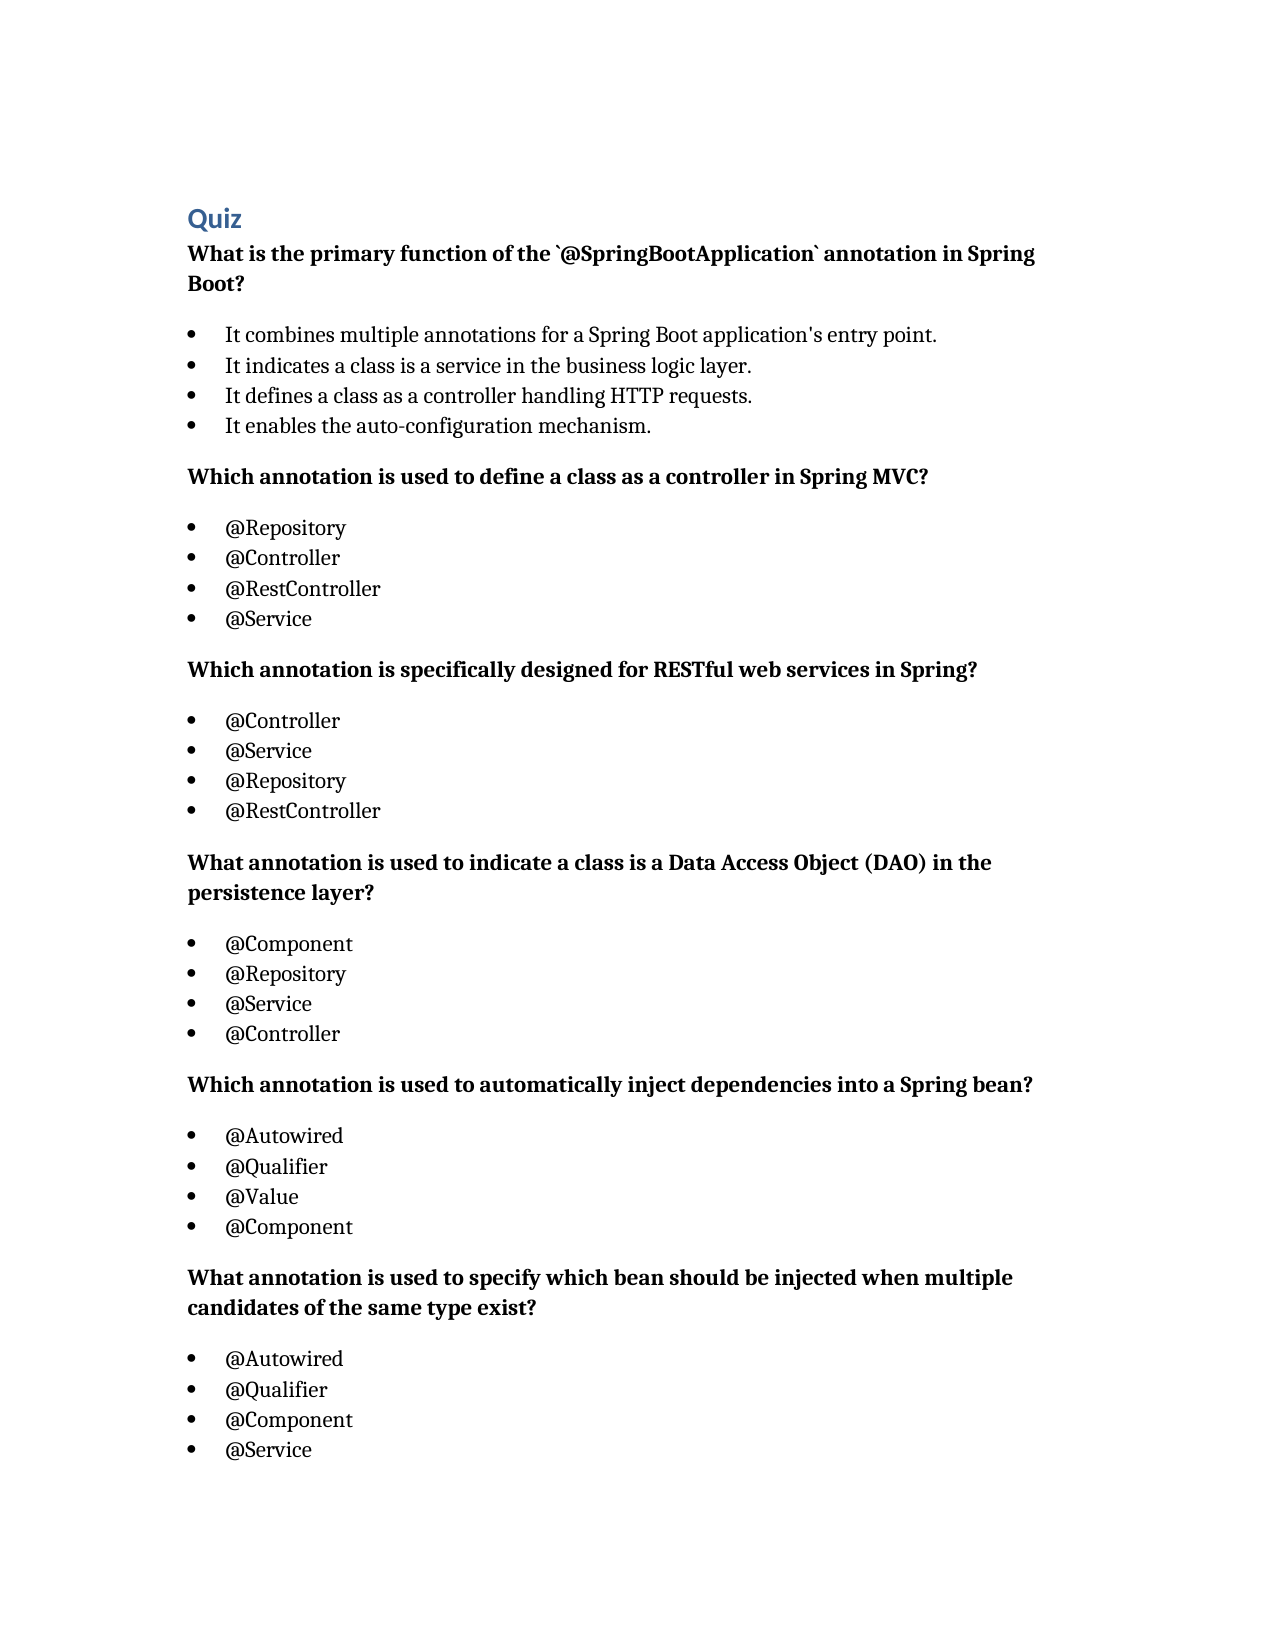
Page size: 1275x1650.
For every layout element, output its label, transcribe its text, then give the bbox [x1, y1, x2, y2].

text What is the primary function of the `@SpringBootApplication` annotation in Spring Boot? [187, 241, 1087, 297]
list @Component [187, 1407, 1087, 1433]
text What annotation is used to specify which bean should be injected when multiple candidates of the same type exist? [187, 1265, 1087, 1321]
text What annotation is used to indicate a class is a Data Access Object (DAO) in the persistence layer? [187, 849, 1087, 906]
list @Repository [187, 515, 1087, 541]
list @RestController [187, 575, 1087, 602]
list @Component [187, 931, 1087, 957]
list @Service [187, 606, 1087, 632]
text Which annotation is specifically designed for RESTful web services in Spring? [187, 657, 1087, 683]
list @Qualifier [187, 1376, 1087, 1403]
list @Repository [187, 768, 1087, 794]
list @Autowired [187, 1346, 1087, 1372]
subtitle Quiz [187, 200, 1087, 236]
list It defines a class as a controller handling HTTP requests. [187, 383, 1087, 409]
list It indicates a class is a service in the business logic layer. [187, 352, 1087, 379]
list It enables the auto-configuration mechanism. [187, 413, 1087, 439]
list @Value [187, 1184, 1087, 1210]
text Which annotation is used to define a class as a controller in Spring MVC? [187, 464, 1087, 490]
list @Service [187, 991, 1087, 1017]
list @Repository [187, 961, 1087, 987]
list @Qualifier [187, 1153, 1087, 1180]
list @RestController [187, 798, 1087, 824]
list @Controller [187, 708, 1087, 734]
list @Component [187, 1214, 1087, 1240]
list @Controller [187, 1021, 1087, 1047]
text Which annotation is used to automatically inject dependencies into a Spring bean? [187, 1072, 1087, 1098]
list @Service [187, 1437, 1087, 1463]
list It combines multiple annotations for a Spring Boot application's entry point. [187, 322, 1087, 348]
list @Autowired [187, 1123, 1087, 1149]
list @Service [187, 738, 1087, 764]
list @Controller [187, 545, 1087, 571]
